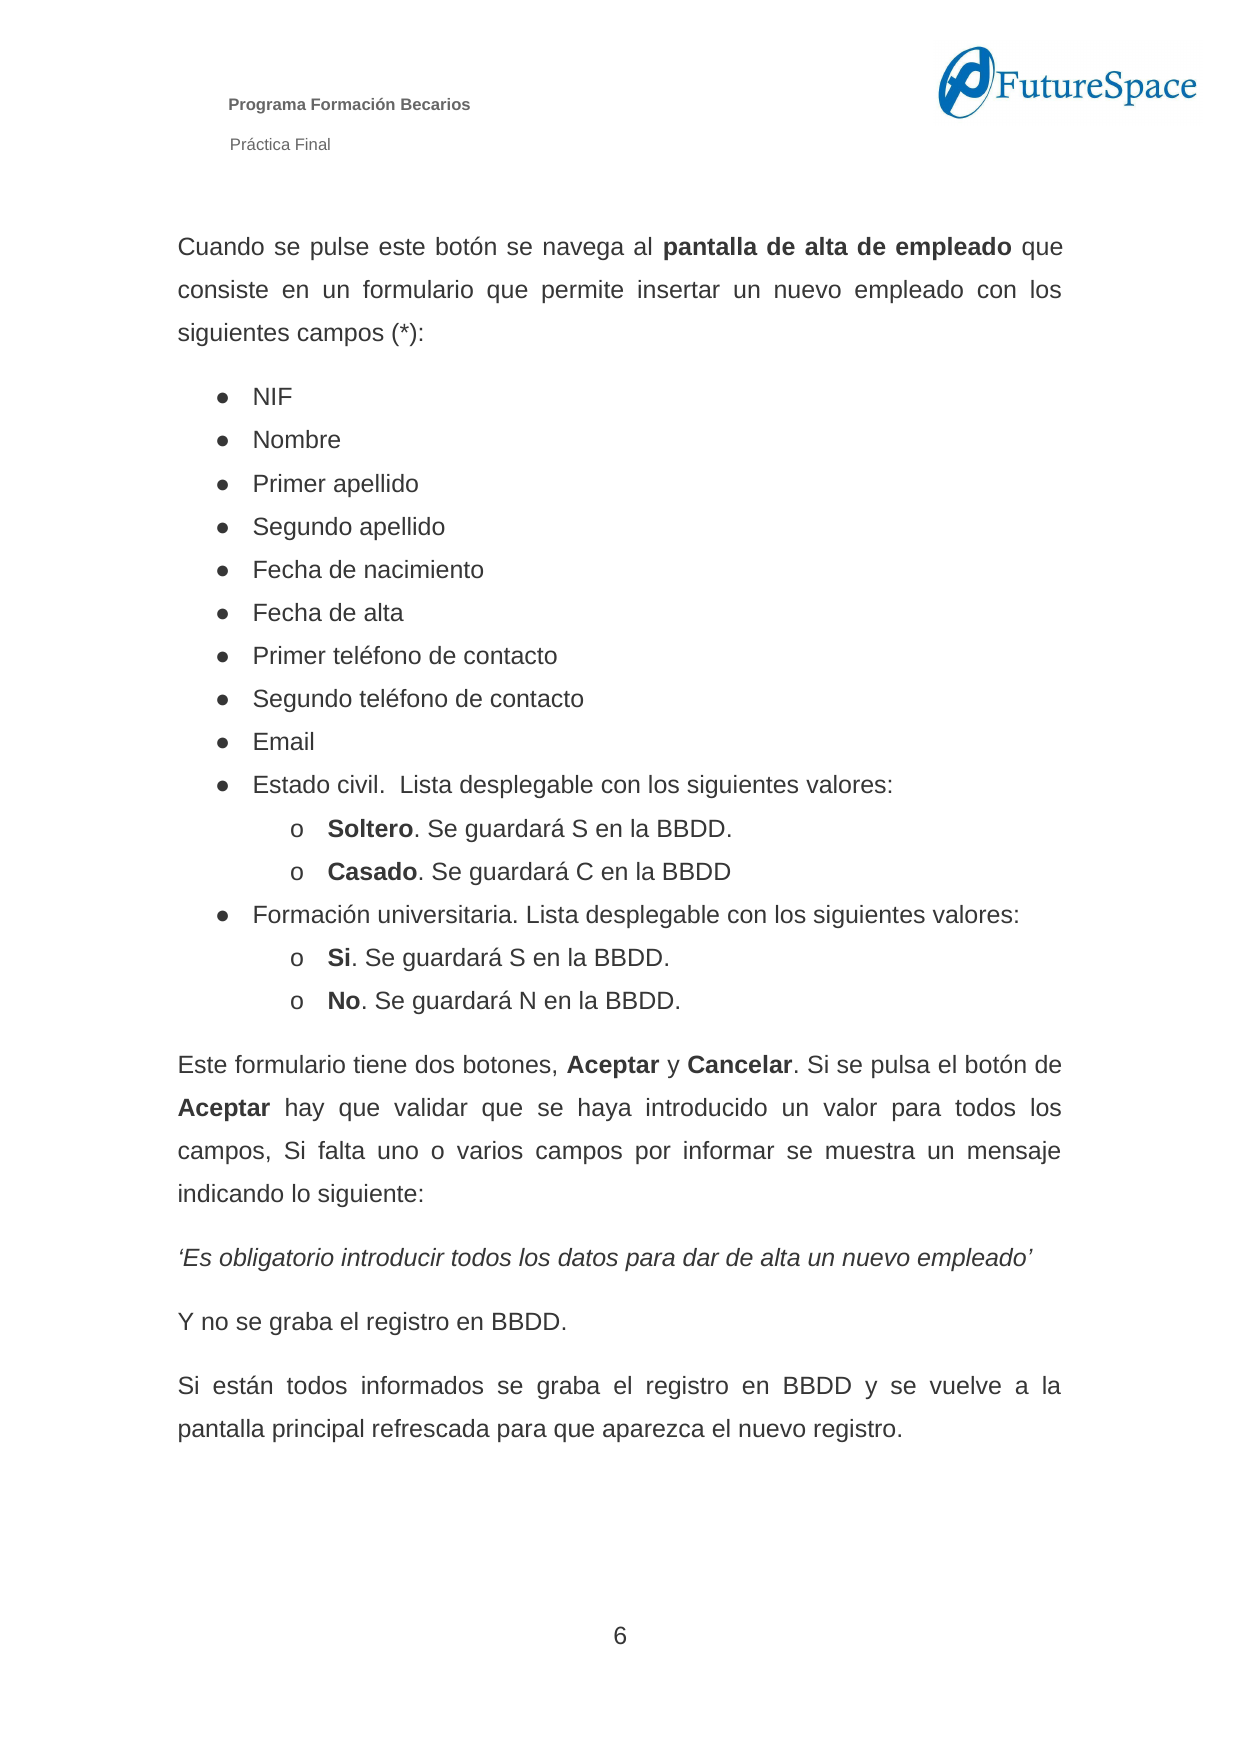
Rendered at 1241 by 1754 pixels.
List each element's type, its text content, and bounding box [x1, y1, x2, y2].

list Nombre [215, 425, 1063, 454]
list Primer apellido [215, 468, 1063, 497]
list Email [215, 727, 1063, 756]
list Primer teléfono de contacto [215, 641, 1063, 670]
list Si. Se guardará S en la BBDD. [290, 943, 1063, 972]
list Estado civil. Lista desplegable con los siguientes valores: [215, 770, 1063, 799]
text Cuando se pulse este botón se navega al pantalla de alta de empleado que consiste en un formulario que permite insertar un nuevo empleado con los siguientes campos (*): [177, 232, 1063, 347]
list Segundo teléfono de contacto [215, 684, 1063, 713]
picture [932, 40, 1203, 126]
list Casado. Se guardará C en la BBDD [290, 857, 1063, 885]
list NIF [215, 382, 1063, 411]
text Y no se graba el registro en BBDD. [177, 1307, 1063, 1336]
list Fecha de alta [215, 598, 1063, 627]
text Si están todos informados se graba el registro en BBDD y se vuelve a la pantalla principal refrescada para que aparezca el nuevo registro. [177, 1371, 1063, 1443]
list Formación universitaria. Lista desplegable con los siguientes valores: [215, 900, 1063, 928]
list Segundo apellido [215, 512, 1063, 540]
list No. Se guardará N en la BBDD. [290, 986, 1063, 1015]
list Soltero. Se guardará S en la BBDD. [290, 813, 1063, 842]
text ‘Es obligatorio introducir todos los datos para dar de alta un nuevo empleado’ [177, 1243, 1063, 1272]
text Este formulario tiene dos botones, Aceptar y Cancelar. Si se pulsa el botón de Aceptar hay que validar que se haya introducido un valor para todos los campos, Si falta uno o varios campos por informar se muestra un mensaje indicando lo siguiente: [177, 1050, 1063, 1208]
list Fecha de nacimiento [215, 555, 1063, 583]
